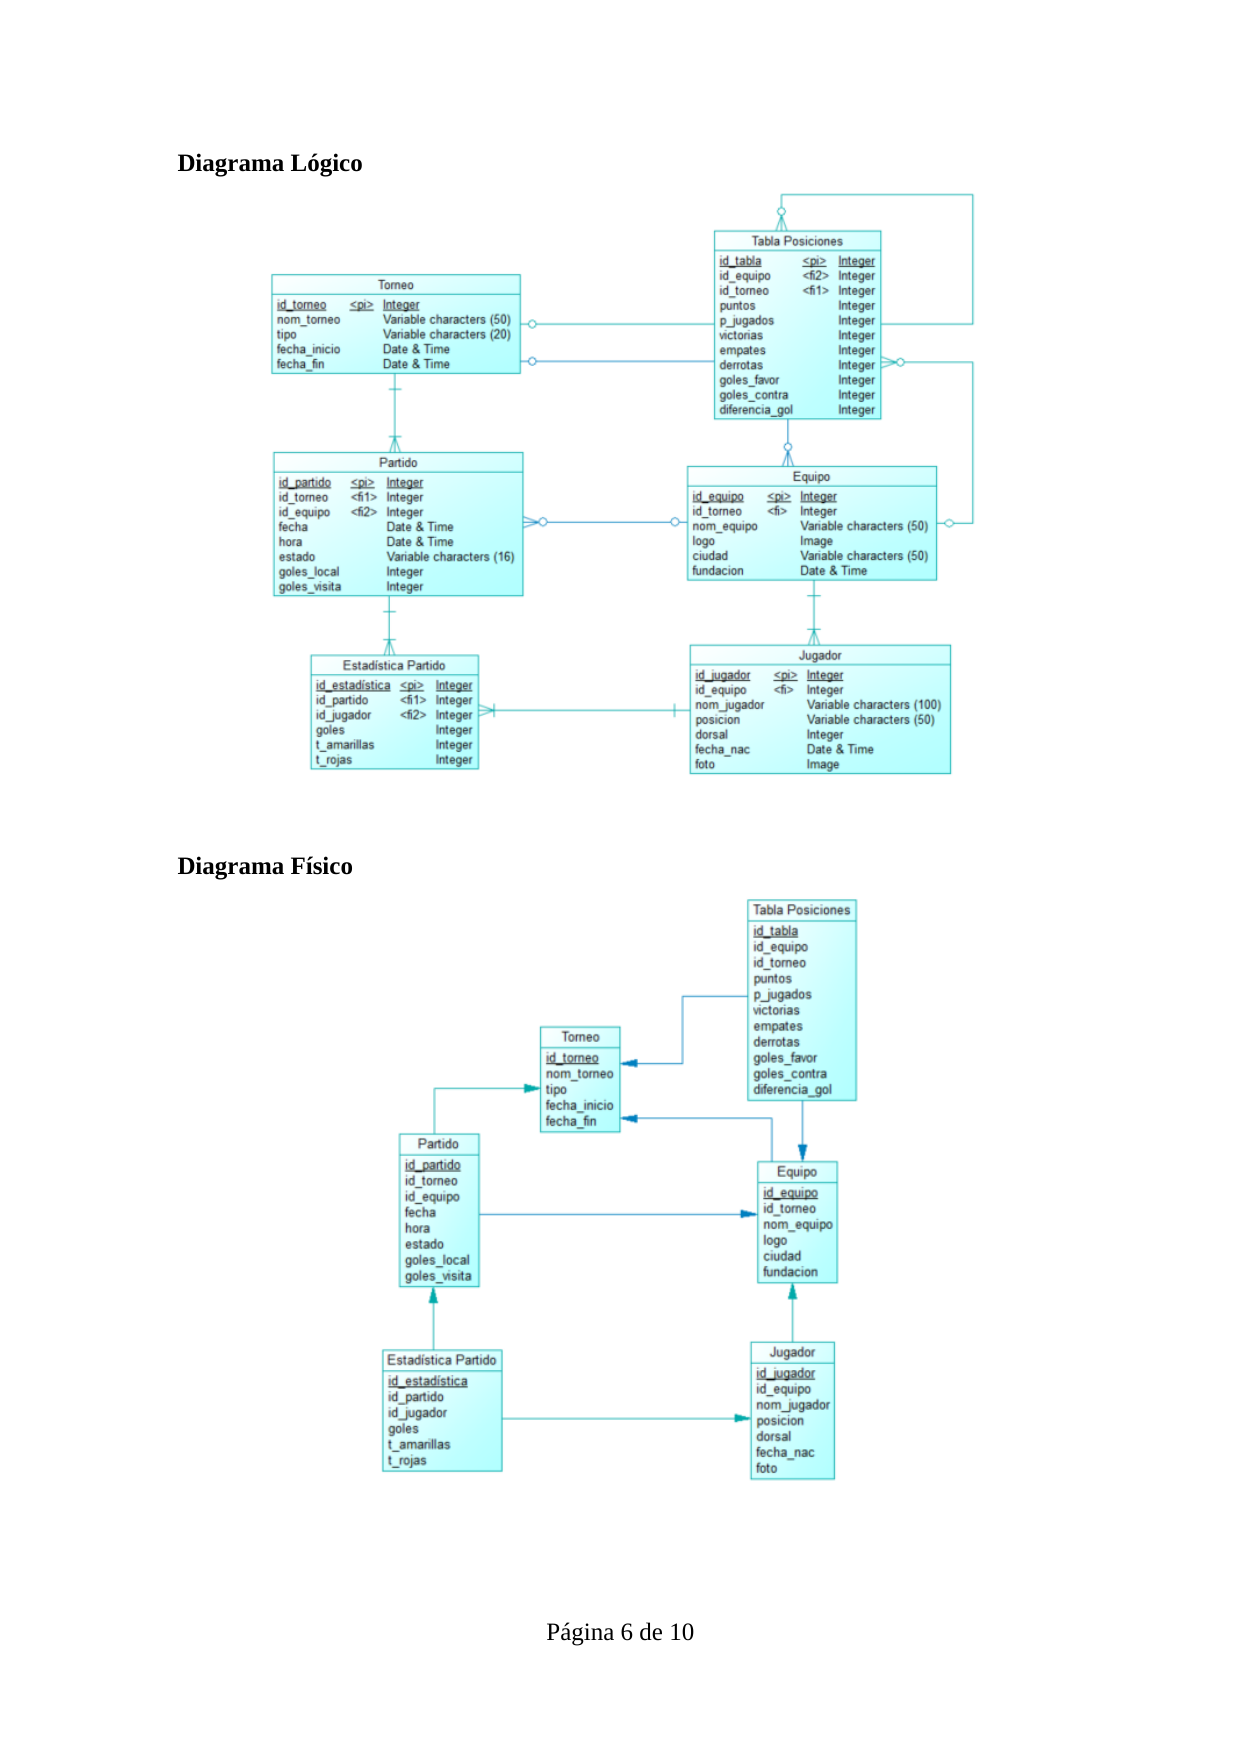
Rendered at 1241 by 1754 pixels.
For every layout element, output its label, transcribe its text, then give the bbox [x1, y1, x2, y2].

subtitle Diagrama Físico [177, 851, 1063, 880]
picture [380, 892, 860, 1483]
picture [261, 188, 979, 780]
subtitle Diagrama Lógico [177, 148, 1063, 176]
